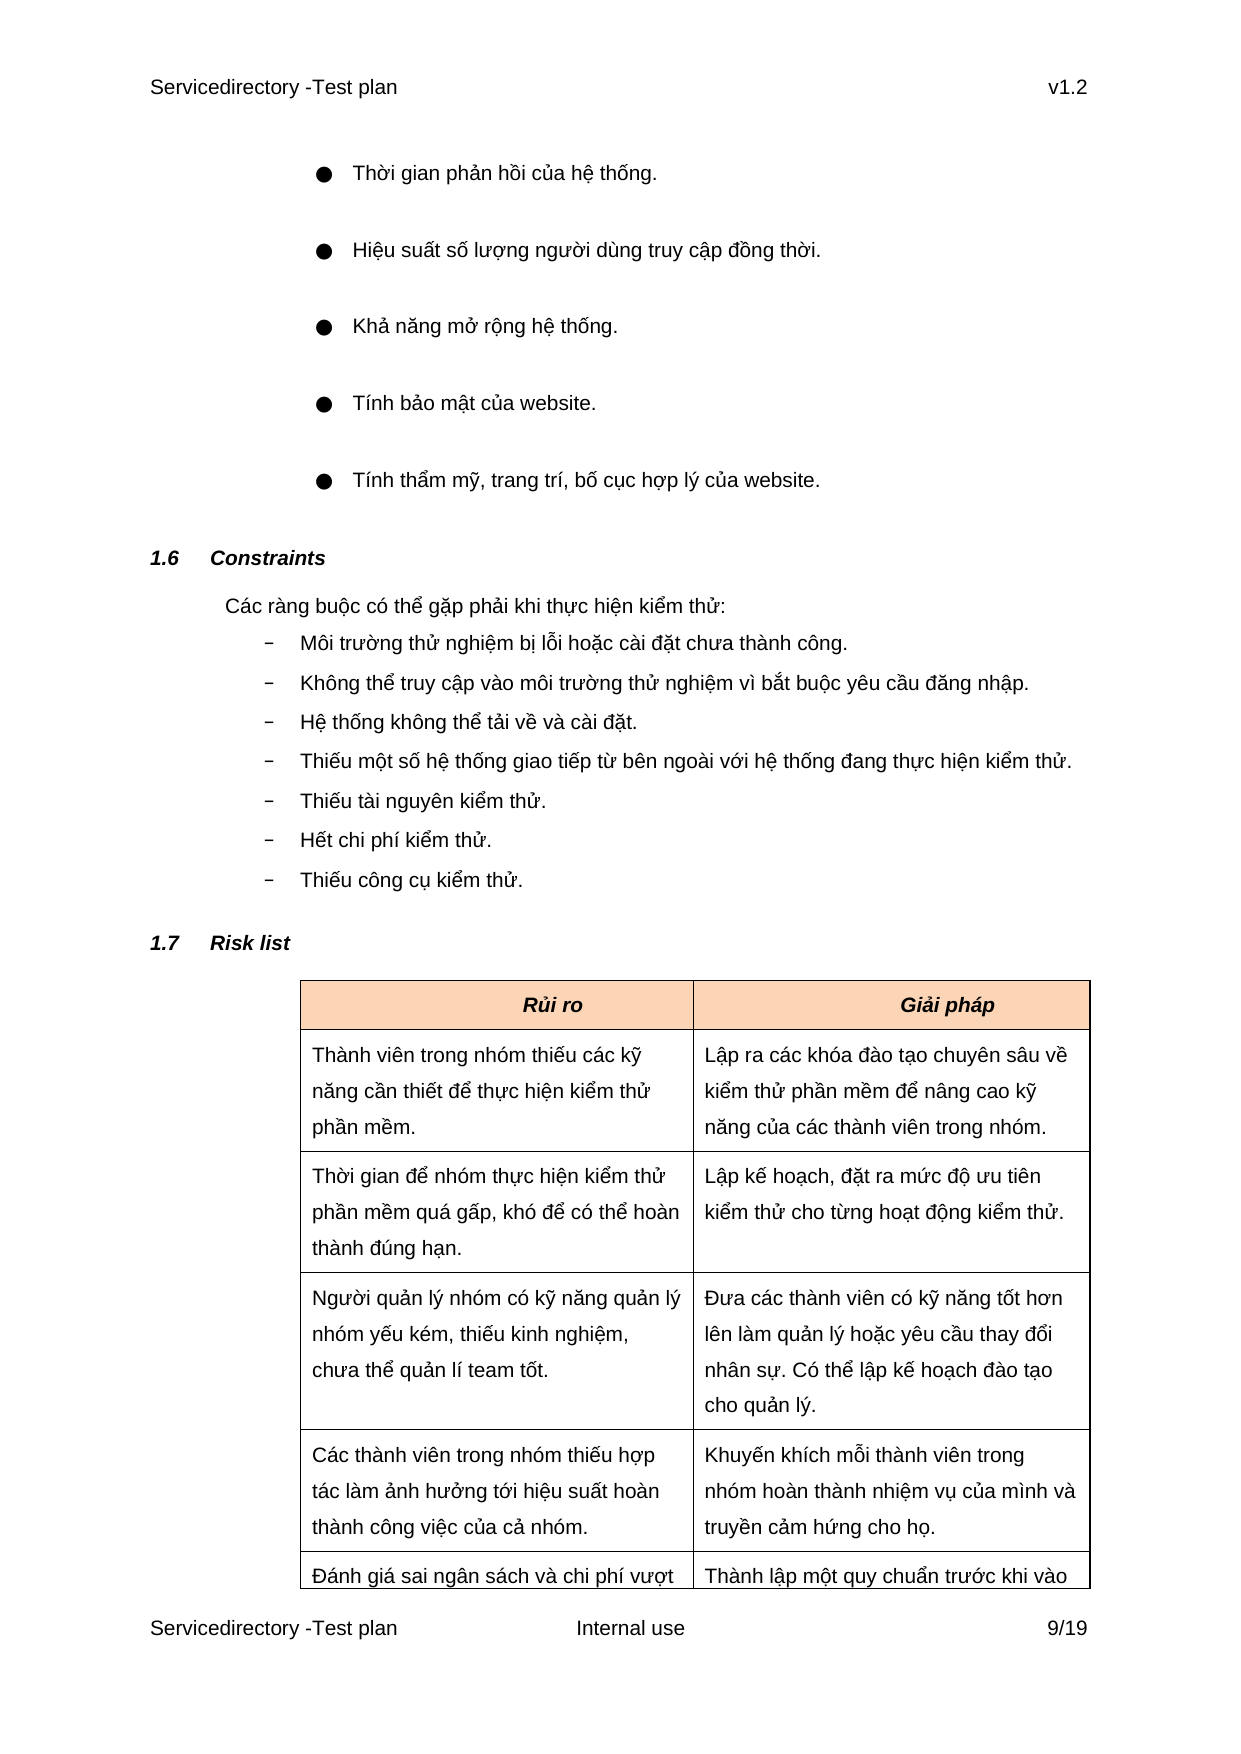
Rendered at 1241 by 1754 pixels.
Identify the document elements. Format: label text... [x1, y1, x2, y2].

subtitle Constraints [150, 545, 1090, 569]
table_cell Các thành viên trong nhóm thiếu hợp tác làm ảnh hưởng tới hiệu suất hoàn thành công việc của cả nhóm. [301, 1430, 693, 1551]
table_cell Người quản lý nhóm có kỹ năng quản lý nhóm yếu kém, thiếu kinh nghiệm, chưa thể quản lí team tốt. [301, 1273, 693, 1429]
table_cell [301, 1552, 693, 1588]
list Thiếu công cụ kiểm thử. [262, 866, 1090, 893]
list Tính bảo mật của website. [315, 380, 1090, 422]
table_cell Khuyến khích mỗi thành viên trong nhóm hoàn thành nhiệm vụ của mình và truyền cảm hứng cho họ. [694, 1430, 1089, 1551]
list Hiệu suất số lượng người dùng truy cập đồng thời. [315, 227, 1090, 269]
list Không thể truy cập vào môi trường thử nghiệm vì bắt buộc yêu cầu đăng nhập. [262, 669, 1090, 696]
table_header Rủi ro [301, 981, 693, 1029]
text Các ràng buộc có thể gặp phải khi thực hiện kiểm thử: [225, 594, 1090, 618]
table_header Giải pháp [694, 981, 1089, 1029]
list Khả năng mở rộng hệ thống. [315, 303, 1090, 346]
list Thiếu tài nguyên kiểm thử. [262, 788, 1090, 814]
list Hệ thống không thể tải về và cài đặt. [262, 709, 1090, 735]
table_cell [694, 1552, 1089, 1588]
table_cell Lập kế hoạch, đặt ra mức độ ưu tiên kiểm thử cho từng hoạt động kiểm thử. [694, 1152, 1089, 1272]
table_cell Thời gian để nhóm thực hiện kiểm thử phần mềm quá gấp, khó để có thể hoàn thành đúng hạn. [301, 1152, 693, 1272]
subtitle Risk list [150, 931, 1090, 955]
list Thiếu một số hệ thống giao tiếp từ bên ngoài với hệ thống đang thực hiện kiểm thử. [262, 748, 1090, 774]
list Môi trường thử nghiệm bị lỗi hoặc cài đặt chưa thành công. [262, 630, 1090, 656]
list Hết chi phí kiểm thử. [262, 827, 1090, 853]
list Tính thẩm mỹ, trang trí, bố cục hợp lý của website. [315, 456, 1090, 499]
table_cell Đưa các thành viên có kỹ năng tốt hơn lên làm quản lý hoặc yêu cầu thay đổi nhân sự. Có thể lập kế hoạch đào tạo cho quản lý. [694, 1273, 1089, 1429]
table_cell Thành viên trong nhóm thiếu các kỹ năng cần thiết để thực hiện kiểm thử phần mềm. [301, 1030, 693, 1151]
list Thời gian phản hồi của hệ thống. [315, 150, 1090, 193]
table_cell Lập ra các khóa đào tạo chuyên sâu về kiểm thử phần mềm để nâng cao kỹ năng của các thành viên trong nhóm. [694, 1030, 1089, 1151]
